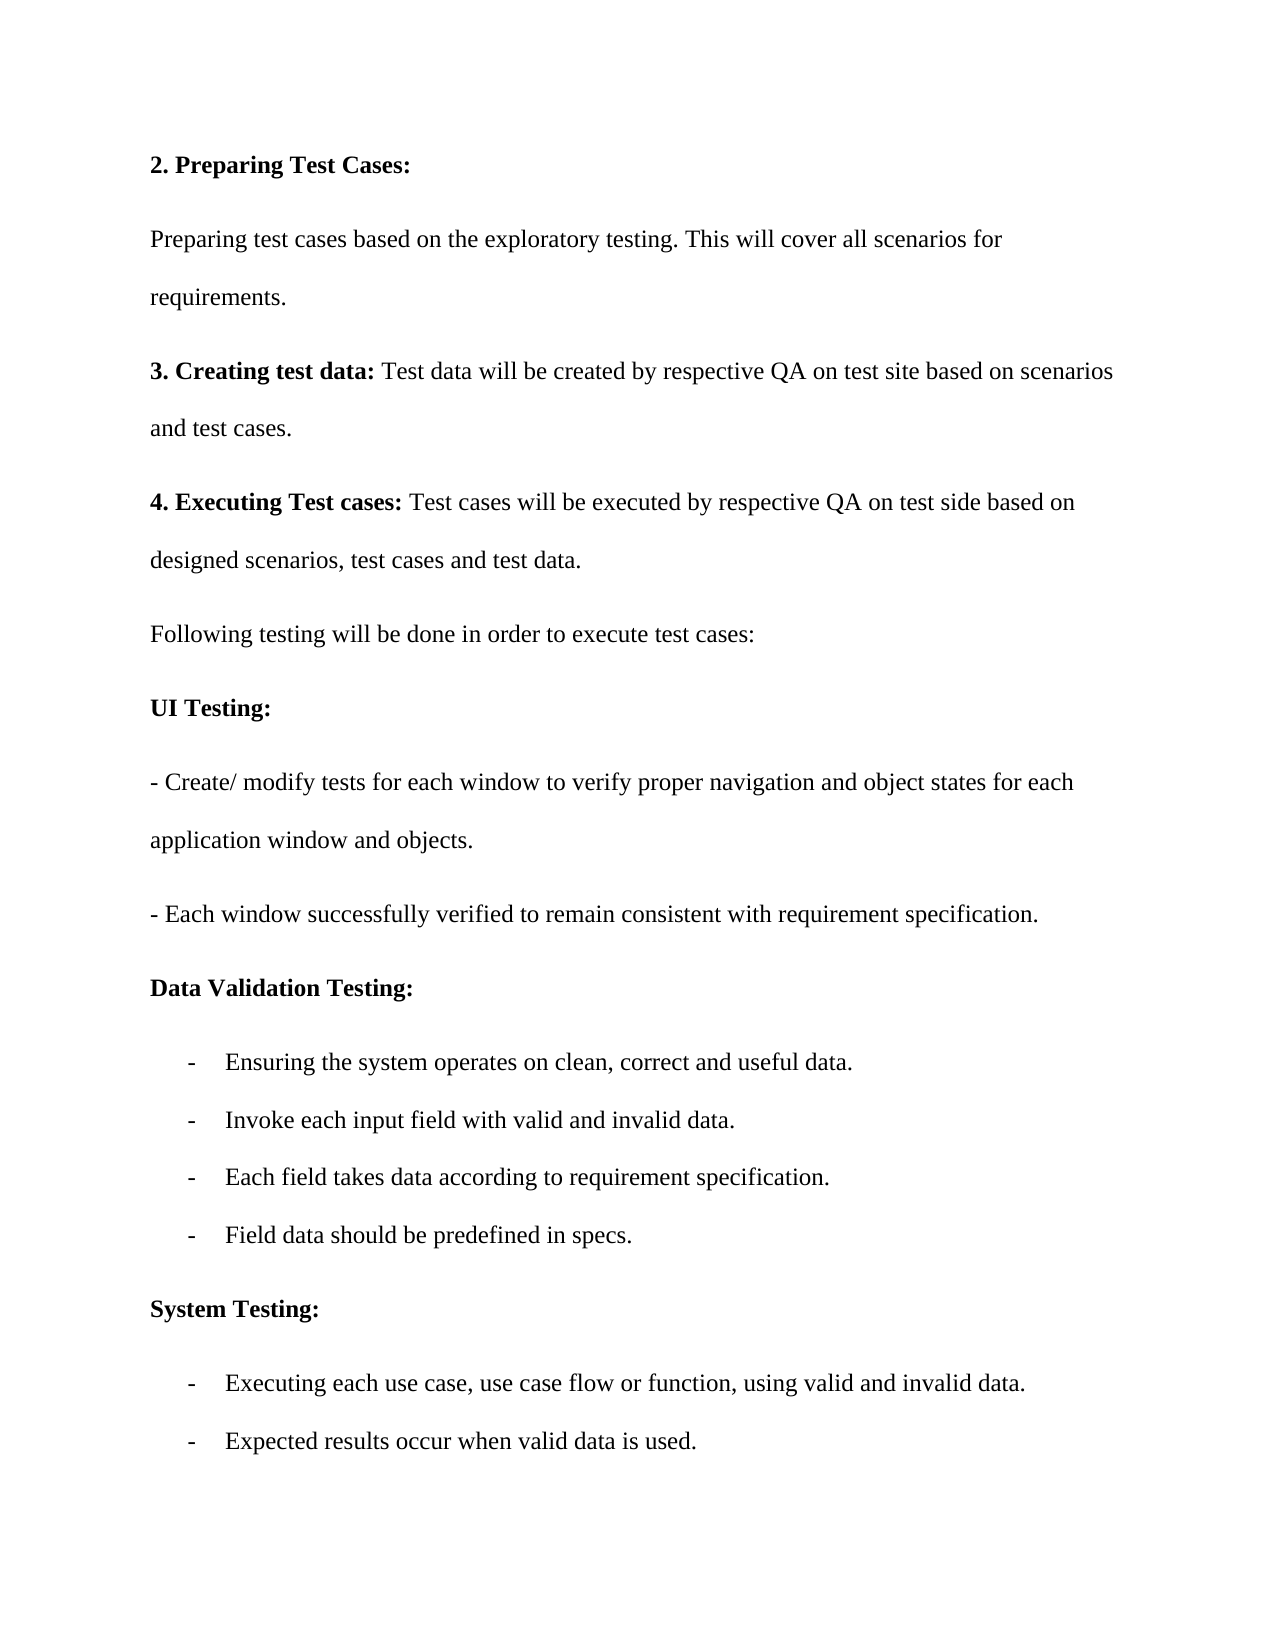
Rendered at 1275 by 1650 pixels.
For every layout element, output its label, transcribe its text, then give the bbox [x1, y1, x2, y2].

text 4. Executing Test cases: Test cases will be executed by respective QA on test side based on designed scenarios, test cases and test data. [150, 487, 1125, 574]
list Expected results occur when valid data is used. [187, 1426, 1125, 1454]
text Data Validation Testing: [150, 973, 1125, 1002]
text - Each window successfully verified to remain consistent with requirement specification. [150, 899, 1125, 928]
text System Testing: [150, 1294, 1125, 1323]
list Executing each use case, use case flow or function, using valid and invalid data. [187, 1368, 1125, 1397]
text Following testing will be done in order to execute test cases: [150, 619, 1125, 648]
text UI Testing: [150, 693, 1125, 722]
list Invoke each input field with valid and invalid data. [187, 1105, 1125, 1134]
list Field data should be predefined in specs. [187, 1220, 1125, 1249]
text Preparing test cases based on the exploratory testing. This will cover all scenarios for requirements. [150, 224, 1125, 310]
text 3. Creating test data: Test data will be created by respective QA on test site based on scenarios and test cases. [150, 356, 1125, 442]
text 2. Preparing Test Cases: [150, 150, 1125, 179]
list Each field takes data according to requirement specification. [187, 1162, 1125, 1191]
text - Create/ modify tests for each window to verify proper navigation and object states for each application window and objects. [150, 767, 1125, 854]
list Ensuring the system operates on clean, correct and useful data. [187, 1047, 1125, 1076]
